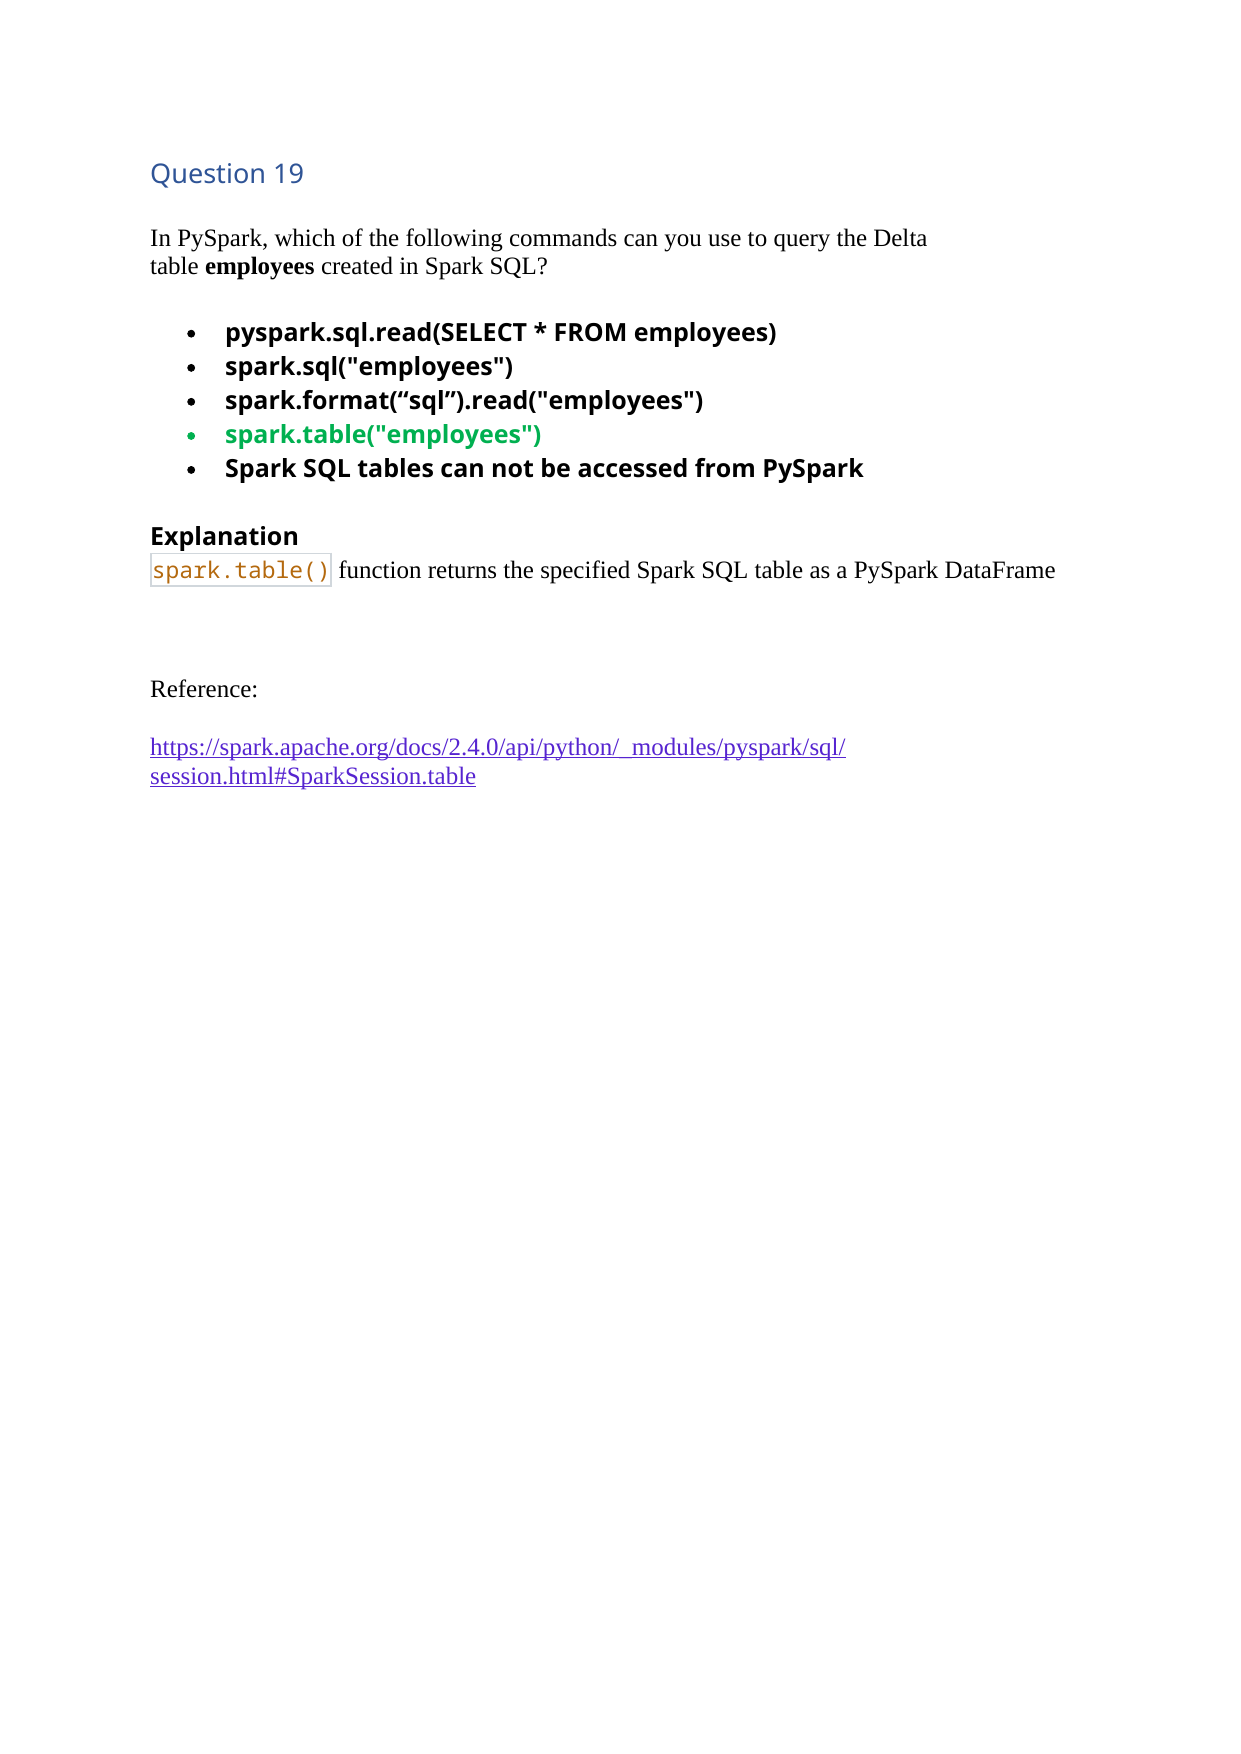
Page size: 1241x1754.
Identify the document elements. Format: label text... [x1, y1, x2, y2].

text Reference: [150, 674, 1090, 703]
list spark.format(“sql”).read("employees") [187, 382, 1090, 416]
text In PySpark, which of the following commands can you use to query the Delta table employees created in Spark SQL? [150, 223, 1090, 280]
list Spark SQL tables can not be accessed from PySpark [187, 451, 1090, 484]
text spark.table() function returns the specified Spark SQL table as a PySpark DataFrame [332, 553, 1090, 587]
list spark.table("employees") [187, 416, 1090, 451]
text https://spark.apache.org/docs/2.4.0/api/python/_modules/pyspark/sql/session.html#SparkSession.table [150, 732, 1090, 789]
text Explanation [150, 519, 1090, 553]
list pyspark.sql.read(SELECT * FROM employees) [187, 314, 1090, 348]
list spark.sql("employees") [187, 348, 1090, 382]
subtitle Question 19 [150, 154, 1090, 191]
